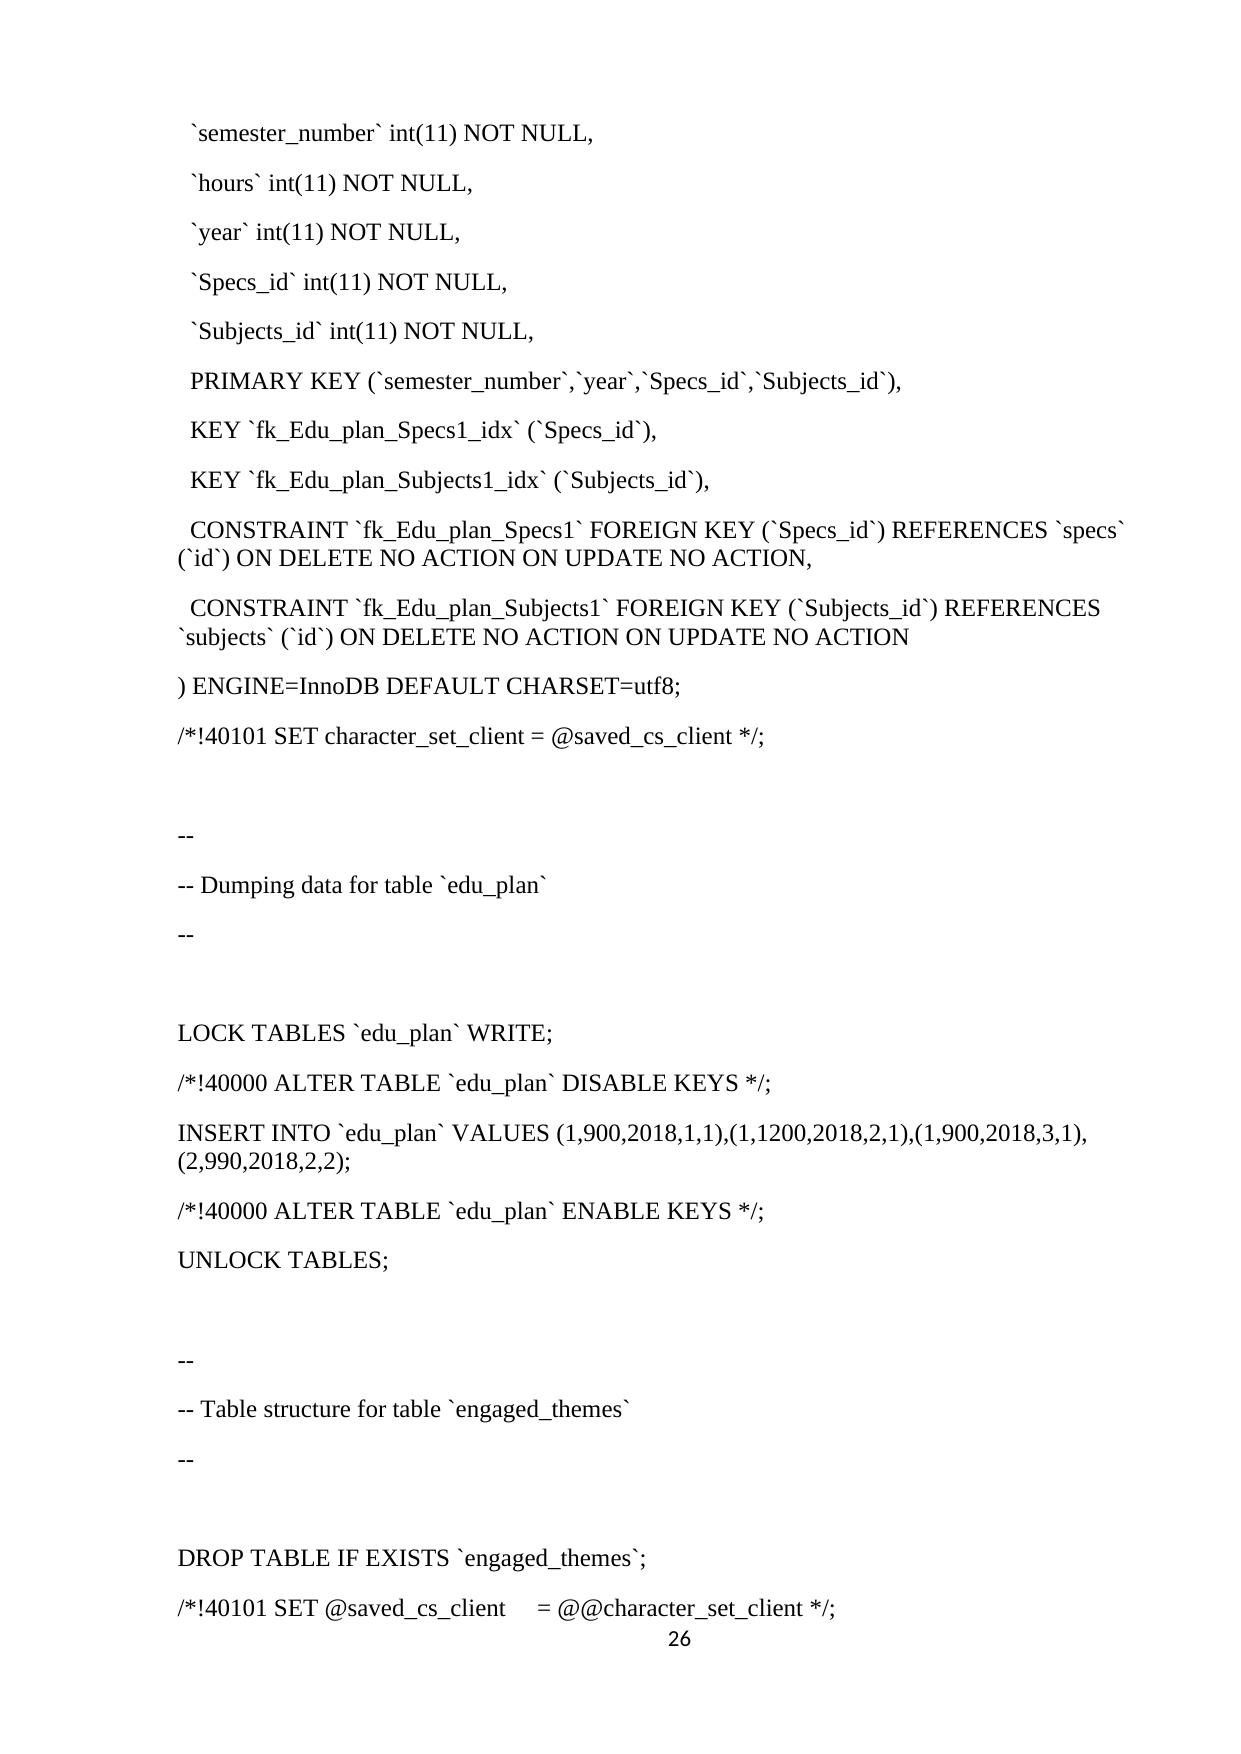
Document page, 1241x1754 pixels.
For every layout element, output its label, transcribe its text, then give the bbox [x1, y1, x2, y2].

text UNLOCK TABLES; [177, 1246, 1181, 1274]
text -- [177, 820, 1181, 849]
text -- [177, 1345, 1181, 1373]
text /*!40101 SET character_set_client = @saved_cs_client */; [177, 721, 1181, 750]
text `semester_number` int(11) NOT NULL, [177, 118, 1181, 147]
text `Specs_id` int(11) NOT NULL, [177, 267, 1181, 296]
text -- Table structure for table `engaged_themes` [177, 1394, 1181, 1423]
text INSERT INTO `edu_plan` VALUES (1,900,2018,1,1),(1,1200,2018,2,1),(1,900,2018,3,1),(2,990,2018,2,2); [177, 1118, 1181, 1175]
text -- [177, 1444, 1181, 1473]
text CONSTRAINT `fk_Edu_plan_Specs1` FOREIGN KEY (`Specs_id`) REFERENCES `specs` (`id`) ON DELETE NO ACTION ON UPDATE NO ACTION, [177, 515, 1181, 572]
text `year` int(11) NOT NULL, [177, 217, 1181, 246]
text LOCK TABLES `edu_plan` WRITE; [177, 1018, 1181, 1047]
text DROP TABLE IF EXISTS `engaged_themes`; [177, 1543, 1181, 1572]
text KEY `fk_Edu_plan_Subjects1_idx` (`Subjects_id`), [177, 465, 1181, 494]
text /*!40101 SET @saved_cs_client = @@character_set_client */; [177, 1593, 1181, 1621]
text -- [177, 919, 1181, 948]
text PRIMARY KEY (`semester_number`,`year`,`Specs_id`,`Subjects_id`), [177, 366, 1181, 395]
text KEY `fk_Edu_plan_Specs1_idx` (`Specs_id`), [177, 416, 1181, 444]
text /*!40000 ALTER TABLE `edu_plan` ENABLE KEYS */; [177, 1196, 1181, 1225]
text -- Dumping data for table `edu_plan` [177, 870, 1181, 898]
text ) ENGINE=InnoDB DEFAULT CHARSET=utf8; [177, 671, 1181, 700]
text /*!40000 ALTER TABLE `edu_plan` DISABLE KEYS */; [177, 1068, 1181, 1097]
text CONSTRAINT `fk_Edu_plan_Subjects1` FOREIGN KEY (`Subjects_id`) REFERENCES `subjects` (`id`) ON DELETE NO ACTION ON UPDATE NO ACTION [177, 593, 1181, 651]
text `hours` int(11) NOT NULL, [177, 168, 1181, 196]
text `Subjects_id` int(11) NOT NULL, [177, 316, 1181, 345]
